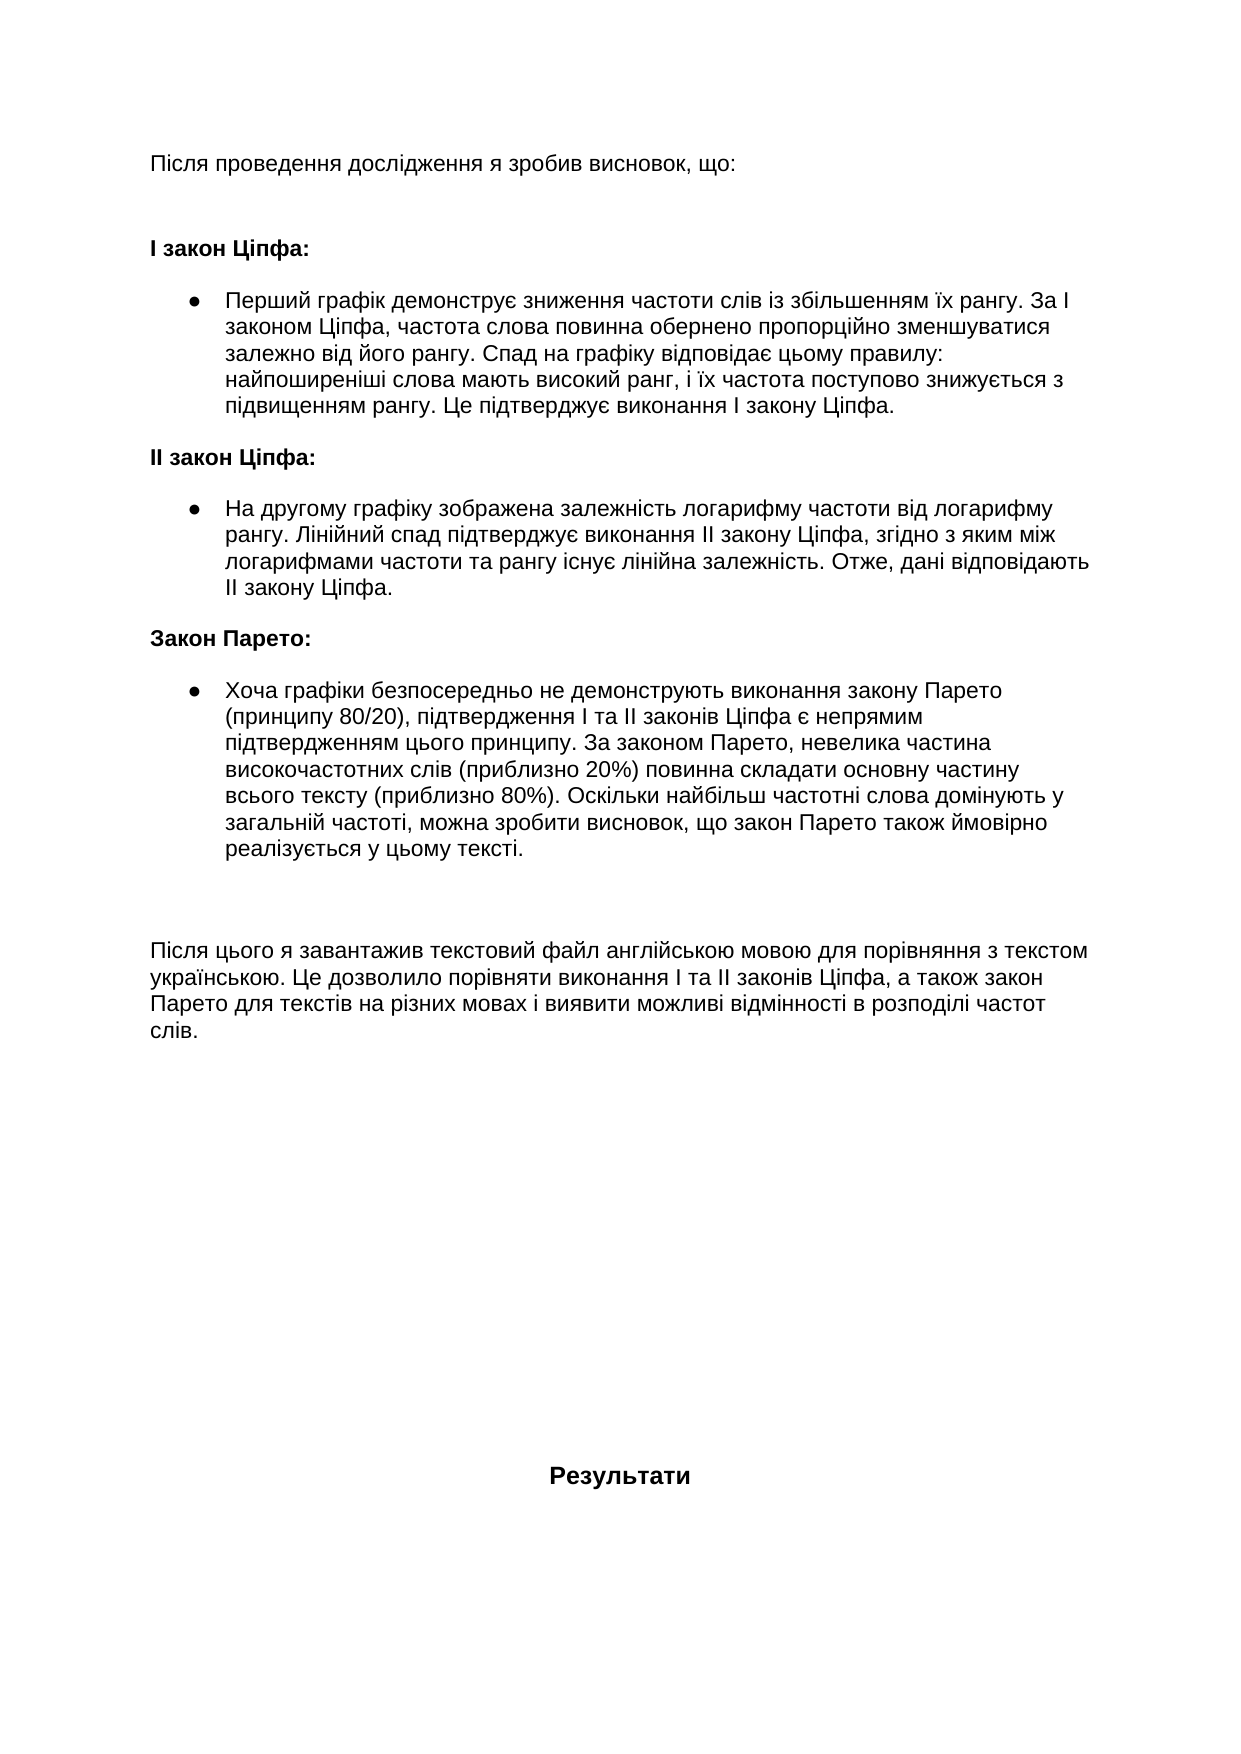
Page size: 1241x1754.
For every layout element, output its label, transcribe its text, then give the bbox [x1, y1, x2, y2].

list На другому графіку зображена залежність логарифму частоти від логарифму рангу. Лінійний спад підтверджує виконання II закону Ціпфа, згідно з яким між логарифмами частоти та рангу існує лінійна залежність. Отже, дані відповідають II закону Ціпфа. [187, 495, 1090, 600]
text Після проведення дослідження я зробив висновок, що: [150, 150, 1090, 176]
text Закон Парето: [150, 625, 1090, 652]
list Перший графік демонструє зниження частоти слів із збільшенням їх рангу. За I законом Ціпфа, частота слова повинна обернено пропорційно зменшуватися залежно від його рангу. Спад на графіку відповідає цьому правилу: найпоширеніші слова мають високий ранг, і їх частота поступово знижується з підвищенням рангу. Це підтверджує виконання I закону Ціпфа. [187, 287, 1090, 418]
list Хоча графіки безпосередньо не демонструють виконання закону Парето (принципу 80/20), підтвердження I та II законів Ціпфа є непрямим підтвердженням цього принципу. За законом Парето, невелика частина високочастотних слів (приблизно 20%) повинна складати основну частину всього тексту (приблизно 80%). Оскільки найбільш частотні слова домінують у загальній частоті, можна зробити висновок, що закон Парето також ймовірно реалізується у цьому тексті. [187, 677, 1090, 861]
text Після цього я завантажив текстовий файл англійською мовою для порівняння з текстом українською. Це дозволило порівняти виконання I та II законів Ціпфа, а також закон Парето для текстів на різних мовах і виявити можливі відмінності в розподілі частот слів. [150, 937, 1090, 1043]
text I закон Ціпфа: [150, 235, 1090, 262]
text Результати [150, 1461, 1090, 1489]
text II закон Ціпфа: [150, 443, 1090, 470]
